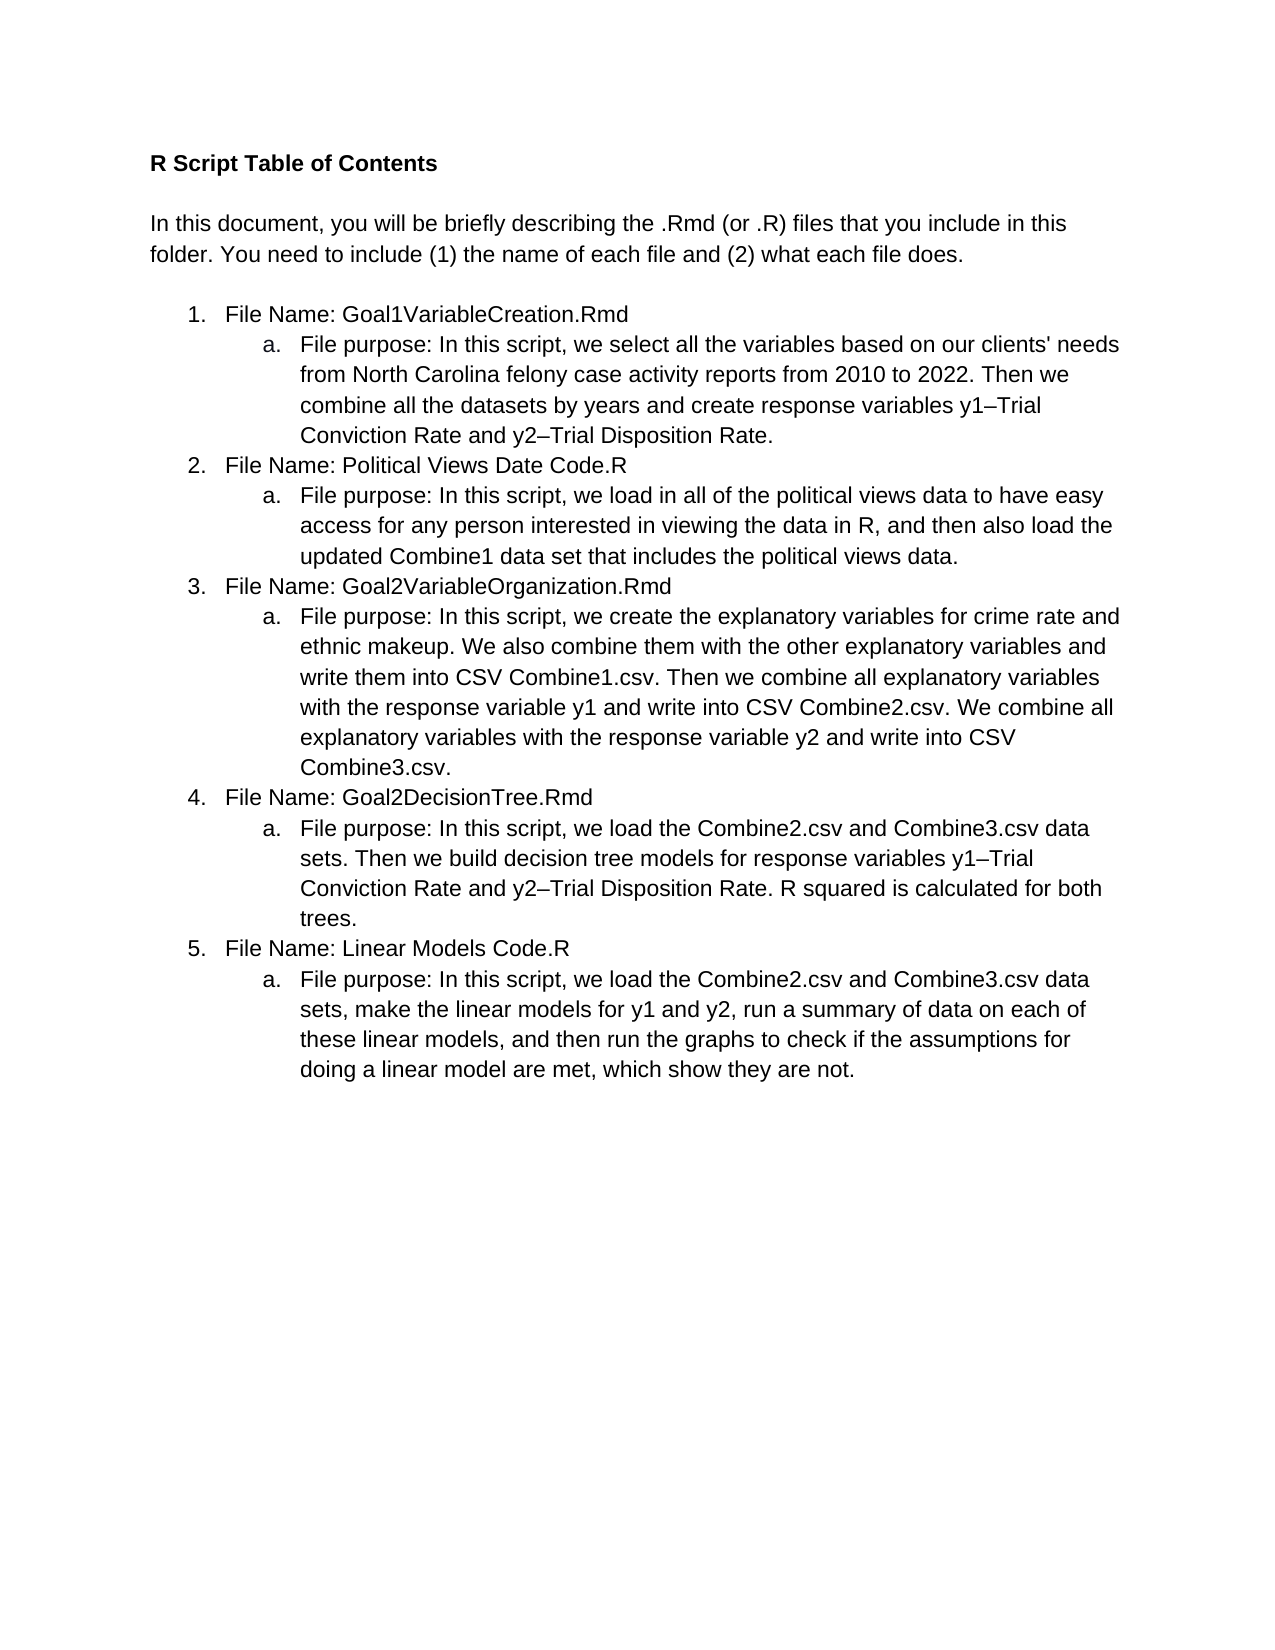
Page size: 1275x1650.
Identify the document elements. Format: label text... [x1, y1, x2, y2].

list File Name: Goal2VariableOrganization.Rmd [187, 573, 1125, 599]
list File purpose: In this script, we load the Combine2.csv and Combine3.csv data sets. Then we build decision tree models for response variables y1–Trial Conviction Rate and y2–Trial Disposition Rate. R squared is calculated for both trees. [262, 814, 1125, 932]
text R Script Table of Contents [150, 150, 1125, 176]
list File Name: Goal1VariableCreation.Rmd [187, 301, 1125, 327]
list File Name: Political Views Date Code.R [187, 452, 1125, 478]
list File purpose: In this script, we select all the variables based on our clients' needs from North Carolina felony case activity reports from 2010 to 2022. Then we combine all the datasets by years and create response variables y1–Trial Conviction Rate and y2–Trial Disposition Rate. [262, 331, 1125, 448]
list File purpose: In this script, we load the Combine2.csv and Combine3.csv data sets, make the linear models for y1 and y2, run a summary of data on each of these linear models, and then run the graphs to check if the assumptions for doing a linear model are met, which show they are not. [262, 966, 1125, 1083]
list File Name: Linear Models Code.R [187, 935, 1125, 962]
list File purpose: In this script, we load in all of the political views data to have easy access for any person interested in viewing the data in R, and then also load the updated Combine1 data set that includes the political views data. [262, 482, 1125, 569]
list File purpose: In this script, we create the explanatory variables for crime rate and ethnic makeup. We also combine them with the other explanatory variables and write them into CSV Combine1.csv. Then we combine all explanatory variables with the response variable y1 and write into CSV Combine2.csv. We combine all explanatory variables with the response variable y2 and write into CSV Combine3.csv. [262, 603, 1125, 781]
list File Name: Goal2DecisionTree.Rmd [187, 784, 1125, 811]
text In this document, you will be briefly describing the .Rmd (or .R) files that you include in this folder. You need to include (1) the name of each file and (2) what each file does. [150, 210, 1125, 267]
